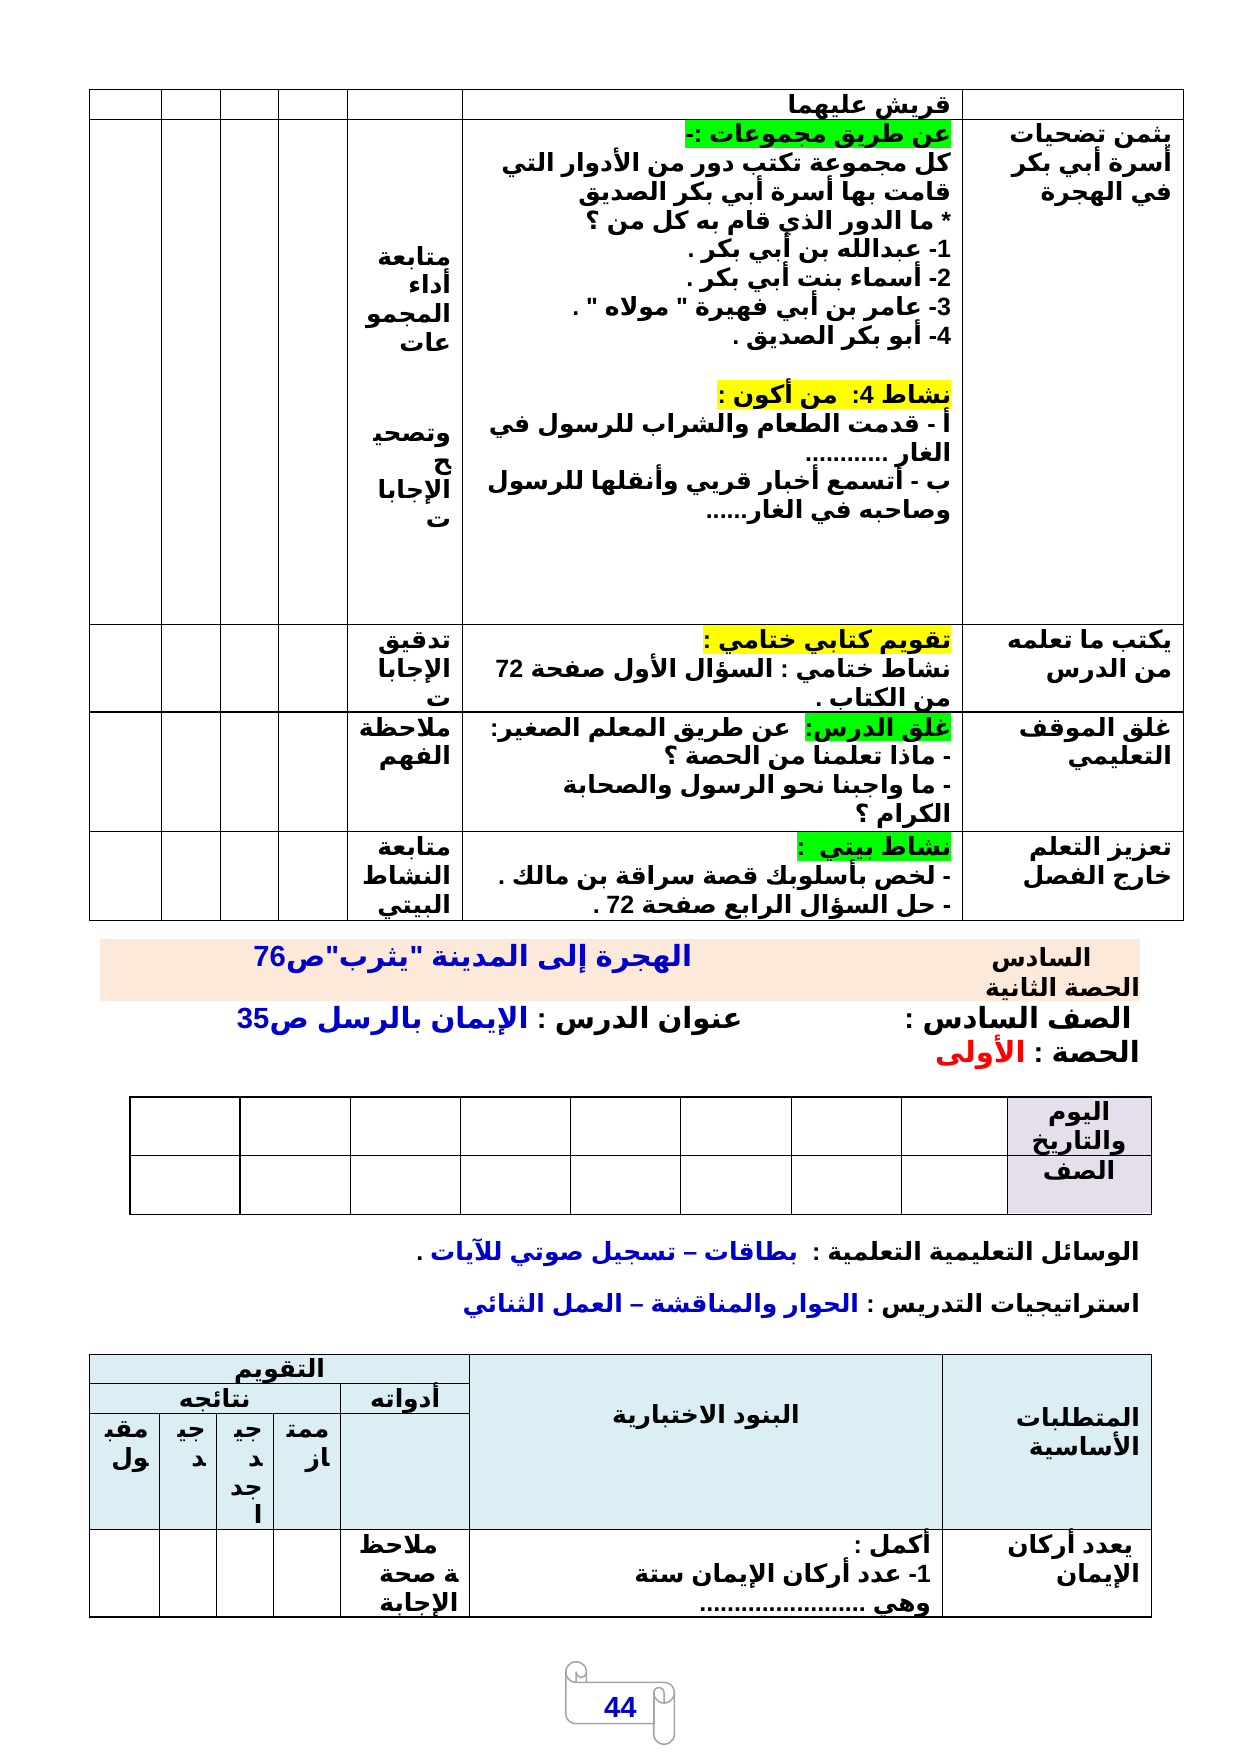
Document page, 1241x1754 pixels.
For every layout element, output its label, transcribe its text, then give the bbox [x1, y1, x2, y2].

table_cell تدقيق الإجابات [348, 625, 462, 711]
table_cell [279, 90, 347, 118]
table_cell عن طريق مجموعات :- كل مجموعة تكتب دور من الأدوار التي قامت بها أسرة أبي بكر الصديق * ما الدور الذي قام به كل من ؟ 1- عبدالله بن أبي بكر . 2- أسماء بنت أبي بكر . 3- عامر بن أبي فهيرة " مولاه " . 4- أبو بكر الصديق . نشاط 4: من أكون : أ - قدمت الطعام والشراب للرسول في الغار ............ ب - أتسمع أخبار قريي وأنقلها للرسول وصاحبه في الغار...... [463, 120, 962, 624]
table_cell [90, 90, 161, 118]
table_cell [221, 120, 278, 624]
table_cell غلق الموقف التعليمي [963, 713, 1183, 831]
table_cell [681, 1156, 791, 1213]
table_cell جيد جدا [217, 1414, 273, 1529]
table_cell [274, 1530, 340, 1616]
table_cell [241, 1156, 350, 1213]
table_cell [963, 90, 1183, 118]
table_cell [902, 1156, 1007, 1213]
table_cell يثمن تضحيات أسرة أبي بكر في الهجرة [963, 120, 1183, 624]
table_header التقويم [90, 1355, 469, 1383]
table_cell [351, 1156, 460, 1213]
table_header [351, 1098, 460, 1155]
table_cell [131, 1156, 239, 1213]
table_header [681, 1098, 791, 1155]
table_cell [160, 1530, 216, 1616]
table_cell تعزيز التعلم خارج الفصل [963, 832, 1183, 920]
table_cell نشاط بيتي : - لخص بأسلوبك قصة سراقة بن مالك . - حل السؤال الرابع صفحة 72 . [463, 832, 962, 920]
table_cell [348, 90, 462, 118]
table_cell متابعة النشاط البيتي [348, 832, 462, 920]
text استراتيجيات التدريس : الحوار والمناقشة – العمل الثنائي [100, 1289, 1140, 1318]
table_cell [279, 625, 347, 711]
table_cell [162, 832, 220, 920]
table_header [131, 1098, 239, 1155]
table_cell [90, 625, 161, 711]
table_cell أدواته [341, 1384, 469, 1413]
table_cell الصف [1008, 1156, 1151, 1213]
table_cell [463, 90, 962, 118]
table_cell جيد [160, 1414, 216, 1529]
table_cell تقويم كتابي ختامي : نشاط ختامي : السؤال الأول صفحة 72 من الكتاب . [463, 625, 962, 711]
table_header اليوم والتاريخ [1008, 1098, 1151, 1155]
table_cell أكمل : 1- عدد أركان الإيمان ستة وهي ........................ [470, 1530, 942, 1616]
table_cell [341, 1414, 469, 1529]
text الوسائل التعليمية التعلمية : بطاقات – تسجيل صوتي للآيات . [100, 1237, 1140, 1266]
table_header [571, 1098, 680, 1155]
table_cell متابعة أداء المجموعات وتصحيح الإجابات [348, 120, 462, 624]
table_header [792, 1098, 901, 1155]
table_cell [162, 120, 220, 624]
text السادس الهجرة إلى المدينة "يثرب"ص76 الحصة الثانية [100, 939, 1140, 1001]
table_header [241, 1098, 350, 1155]
table_cell [217, 1530, 273, 1616]
table_cell ملاحظة صحة الإجابة [341, 1530, 469, 1616]
table_cell [90, 713, 161, 831]
table_cell [279, 713, 347, 831]
table_cell [221, 832, 278, 920]
table_cell [792, 1156, 901, 1213]
table_cell [279, 832, 347, 920]
table_cell [221, 713, 278, 831]
table_cell يكتب ما تعلمه من الدرس [963, 625, 1183, 711]
text الصف السادس : عنوان الدرس : الإيمان بالرسل ص35 الحصة : الأولى [100, 1001, 1140, 1068]
table_cell يعدد أركان الإيمان [943, 1530, 1151, 1616]
table_cell [571, 1156, 680, 1213]
table_cell [162, 90, 220, 118]
table_cell نتائجه [90, 1384, 340, 1413]
table_cell [90, 120, 161, 624]
table_cell مقبول [90, 1414, 159, 1529]
table_cell [279, 120, 347, 624]
table_cell [461, 1156, 570, 1213]
table_cell [90, 832, 161, 920]
table_cell [90, 1530, 159, 1616]
table_cell ممتاز [274, 1414, 340, 1529]
table_header البنود الاختبارية [470, 1355, 942, 1529]
table_header المتطلبات الأساسية [943, 1355, 1151, 1529]
table_header [902, 1098, 1007, 1155]
table_cell [162, 713, 220, 831]
table_cell ملاحظة الفهم [348, 713, 462, 831]
table_cell [221, 625, 278, 711]
table_cell [162, 625, 220, 711]
table_cell غلق الدرس: عن طريق المعلم الصغير: - ماذا تعلمنا من الحصة ؟ - ما واجبنا نحو الرسول والصحابة الكرام ؟ [463, 713, 962, 831]
table_header [461, 1098, 570, 1155]
table_cell [221, 90, 278, 118]
